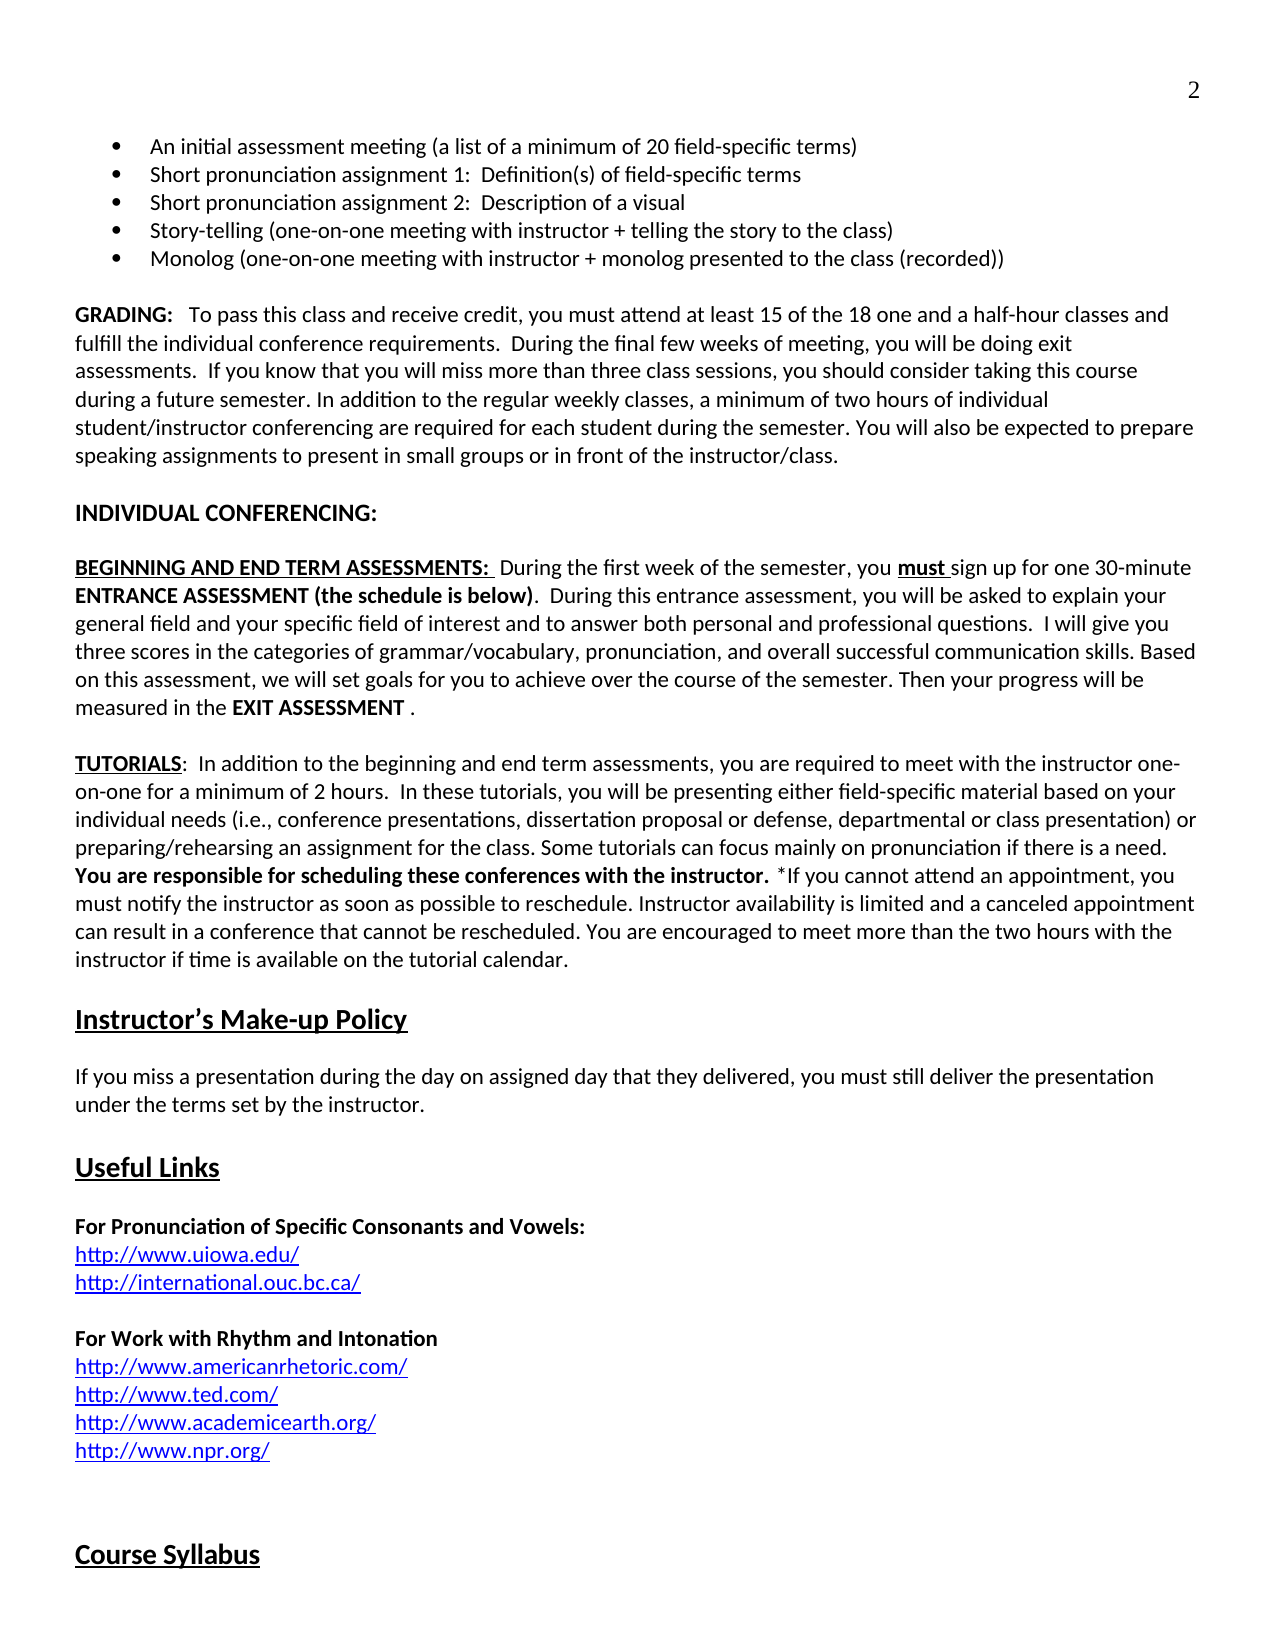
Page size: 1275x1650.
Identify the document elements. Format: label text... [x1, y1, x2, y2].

text http://www.npr.org/ [75, 1436, 1200, 1464]
text http://www.americanrhetoric.com/ [75, 1352, 1200, 1380]
text Instructor’s Make-up Policy [75, 1001, 1200, 1037]
list Story-telling (one-on-one meeting with instructor + telling the story to the class) [112, 217, 1200, 244]
text BEGINNING AND END TERM ASSESSMENTS: During the first week of the semester, you must sign up for one 30-minute ENTRANCE ASSESSMENT (the schedule is below). During this entrance assessment, you will be asked to explain your general field and your specific field of interest and to answer both personal and professional questions. I will give you three scores in the categories of grammar/vocabulary, pronunciation, and overall successful communication skills. Based on this assessment, we will set goals for you to achieve over the course of the semester. Then your progress will be measured in the EXIT ASSESSMENT . [75, 553, 1200, 721]
text Course Syllabus [75, 1536, 1200, 1571]
text http://www.uiowa.edu/ [75, 1240, 1200, 1268]
text If you miss a presentation during the day on assigned day that they delivered, you must still deliver the presentation under the terms set by the instructor. [75, 1062, 1200, 1118]
text http://www.academicearth.org/ [75, 1408, 1200, 1436]
text Useful Links [75, 1149, 1200, 1184]
text INDIVIDUAL CONFERENCING: [75, 497, 1200, 527]
text GRADING: To pass this class and receive credit, you must attend at least 15 of the 18 one and a half-hour classes and fulfill the individual conference requirements. During the final few weeks of meeting, you will be doing exit assessments. If you know that you will miss more than three class sessions, you should consider taking this course during a future semester. In addition to the regular weekly classes, a minimum of two hours of individual student/instructor conferencing are required for each student during the semester. You will also be expected to prepare speaking assignments to present in small groups or in front of the instructor/class. [75, 301, 1200, 469]
list Short pronunciation assignment 2: Description of a visual [112, 188, 1200, 217]
text http://international.ouc.bc.ca/ [75, 1268, 1200, 1296]
list Monolog (one-on-one meeting with instructor + monolog presented to the class (recorded)) [112, 244, 1200, 273]
text For Work with Rhythm and Intonation [75, 1324, 1200, 1352]
list Short pronunciation assignment 1: Definition(s) of field-specific terms [112, 161, 1200, 188]
text For Pronunciation of Specific Consonants and Vowels: [75, 1212, 1200, 1240]
list An initial assessment meeting (a list of a minimum of 20 field-specific terms) [112, 132, 1200, 161]
text http://www.ted.com/ [75, 1380, 1200, 1408]
text TUTORIALS: In addition to the beginning and end term assessments, you are required to meet with the instructor one-on-one for a minimum of 2 hours. In these tutorials, you will be presenting either field-specific material based on your individual needs (i.e., conference presentations, dissertation proposal or defense, departmental or class presentation) or preparing/rehearsing an assignment for the class. Some tutorials can focus mainly on pronunciation if there is a need. You are responsible for scheduling these conferences with the instructor. *If you cannot attend an appointment, you must notify the instructor as soon as possible to reschedule. Instructor availability is limited and a canceled appointment can result in a conference that cannot be rescheduled. You are encouraged to meet more than the two hours with the instructor if time is available on the tutorial calendar. [75, 749, 1200, 973]
